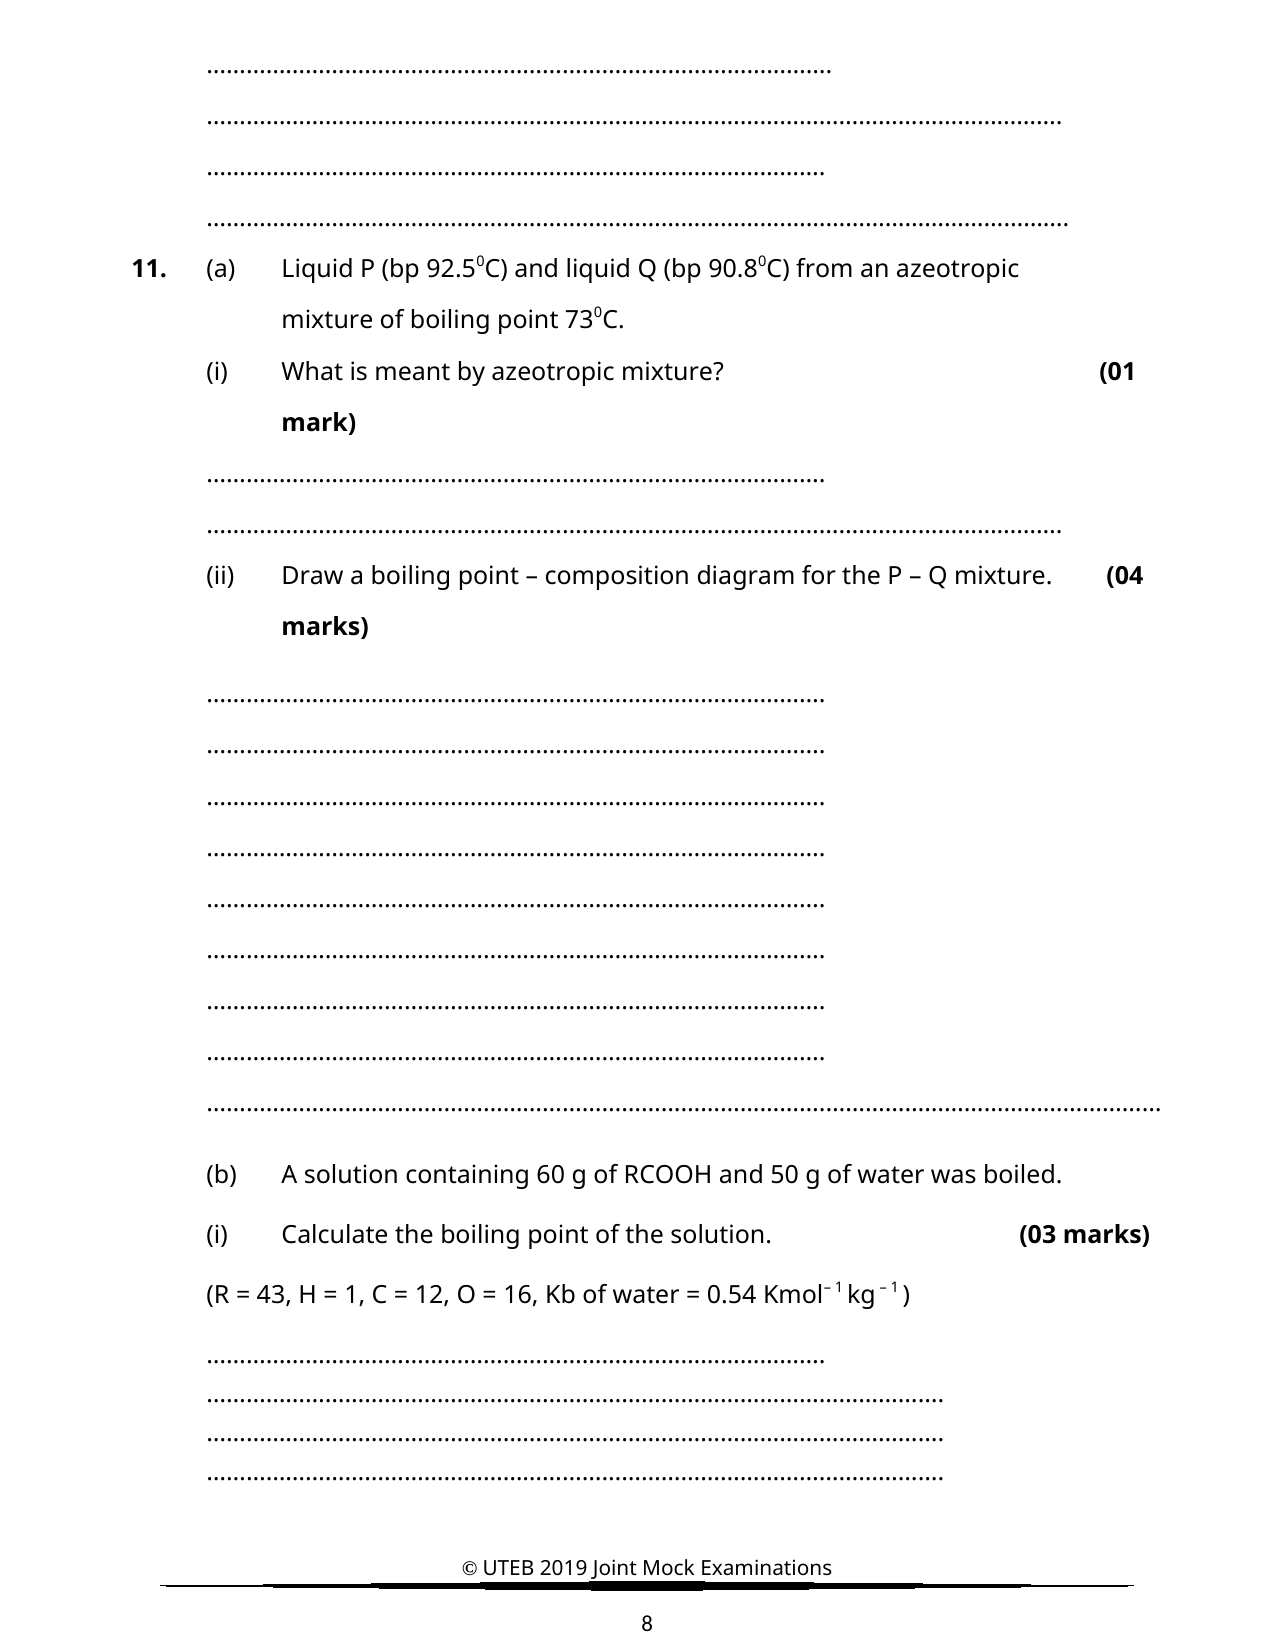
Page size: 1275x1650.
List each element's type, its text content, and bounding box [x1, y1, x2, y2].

text (b) A solution containing 60 g of RCOOH and 50 g of water was boiled. [206, 1156, 1162, 1190]
list (a) Liquid P (bp 92.50C) and liquid Q (bp 90.80C) from an azeotropic [131, 251, 1162, 285]
list ………………………………………………………………………………….…………………………………………………………………………….……………………………………. [206, 149, 1162, 234]
text (i) Calculate the boiling point of the solution. (03 marks) [206, 1216, 1162, 1250]
list ………………………………………………………………………………….…………………………………………………………………………………………………………………. [206, 455, 1162, 540]
list ………………………………………………………….……………………….…………………………………………………………………………………………………………………. [206, 47, 1162, 132]
list What is meant by azeotropic mixture? (01 mark) [206, 353, 1162, 438]
text (R = 43, H = 1, C = 12, O = 16, Kb of water = 0.54 Kmol– 1 kg – 1 ) [206, 1276, 1162, 1310]
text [206, 1336, 1162, 1488]
list mixture of boiling point 730C. [244, 302, 1162, 336]
list Draw a boiling point – composition diagram for the P – Q mixture. (04 marks) [206, 557, 1162, 642]
text ………………………………………………………………………………….………………………………………………………………………………….………………………………………………………………………………….………………………………………………………………………………….………………………………………………………………………………….………………………………………………………………………………….………………………………………………………………………………….………………………………………………………………………………….………………………………………………………………………………….…………………………………………… [206, 676, 1162, 1118]
